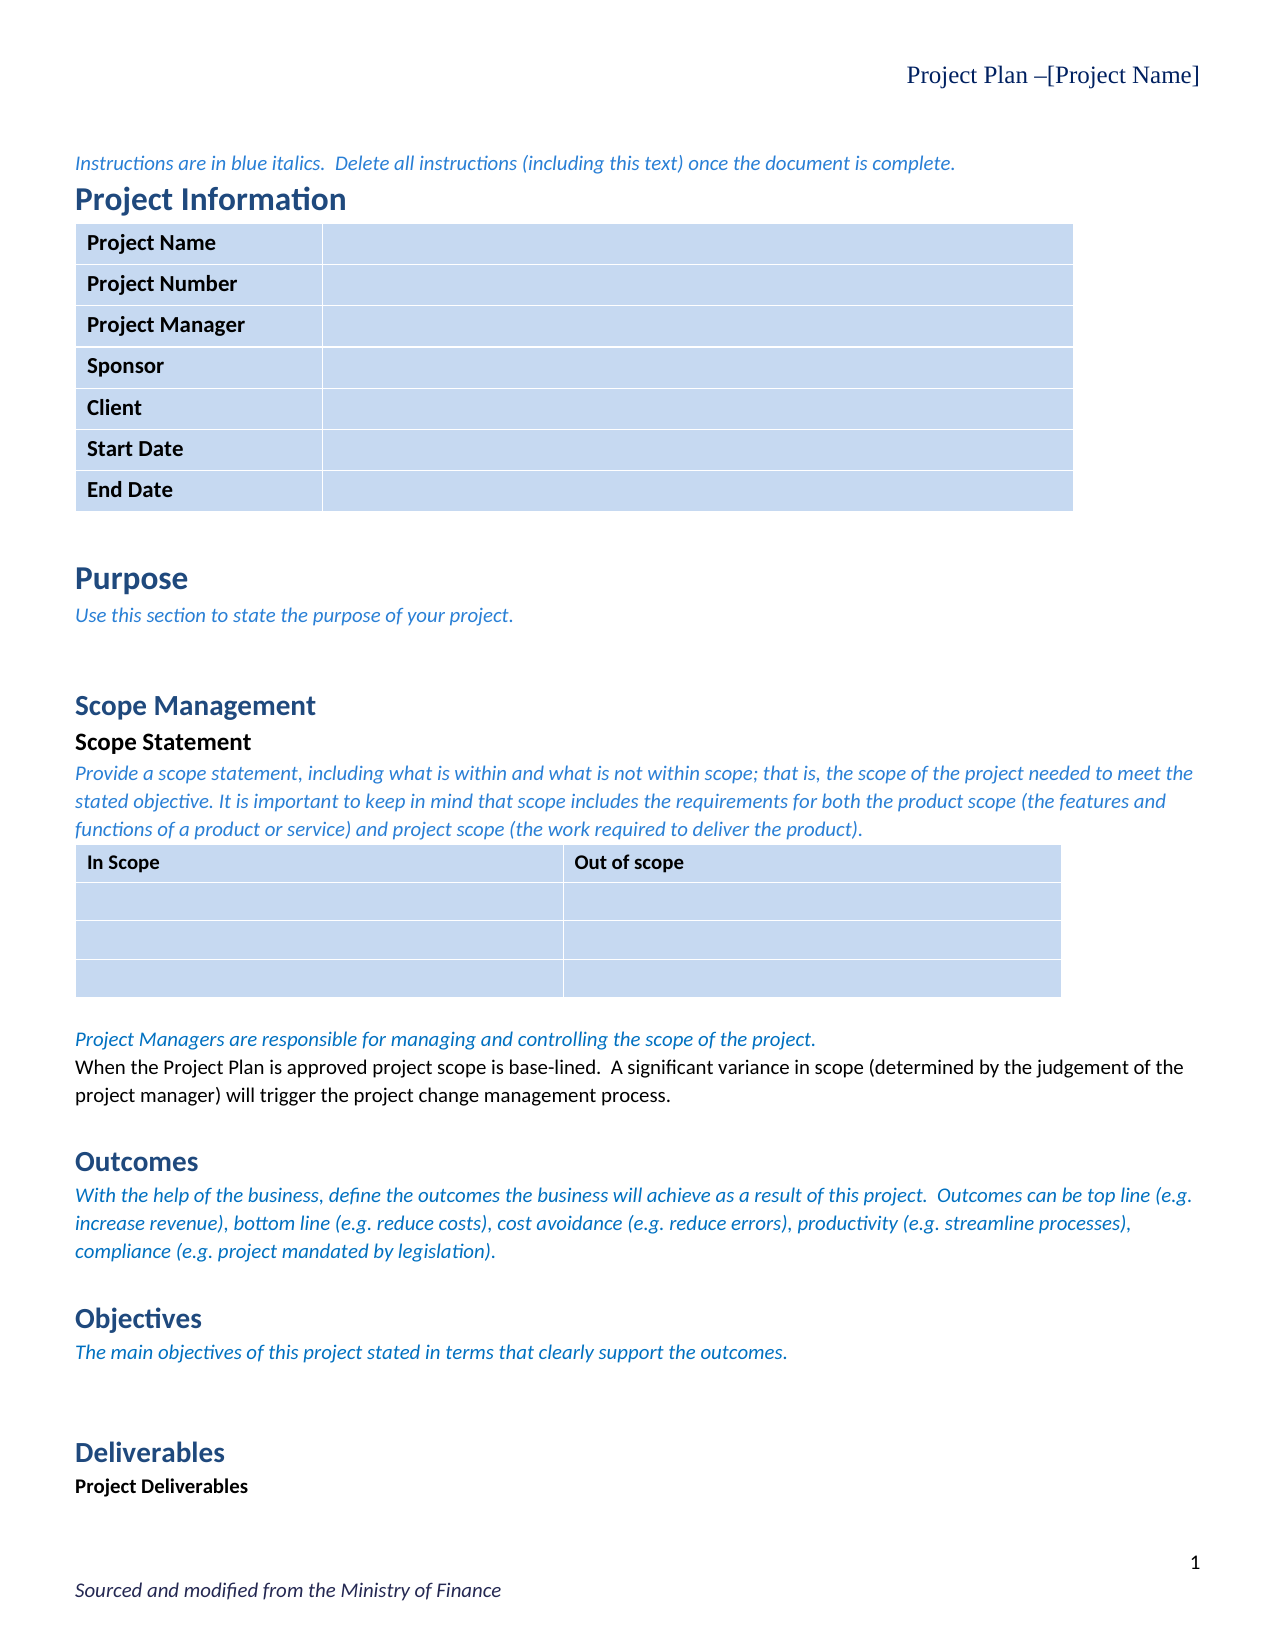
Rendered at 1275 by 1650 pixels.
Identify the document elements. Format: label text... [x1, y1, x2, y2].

table_cell Sponsor [76, 348, 322, 388]
text When the Project Plan is approved project scope is base-lined. A significant variance in scope (determined by the judgement of the project manager) will trigger the project change management process. [75, 1054, 1200, 1107]
table_header Out of scope [564, 845, 1061, 882]
text Scope Statement [75, 726, 1200, 757]
text Project Managers are responsible for managing and controlling the scope of the project. [75, 1026, 1200, 1051]
table_cell [564, 921, 1061, 959]
text Project Information [75, 178, 1200, 219]
text Scope Management [75, 687, 1200, 723]
text Objectives [75, 1300, 1200, 1335]
table_cell [76, 921, 563, 959]
table_header [323, 224, 1073, 264]
text With the help of the business, define the outcomes the business will achieve as a result of this project. Outcomes can be top line (e.g. increase revenue), bottom line (e.g. reduce costs), cost avoidance (e.g. reduce errors), productivity (e.g. streamline processes), compliance (e.g. project mandated by legislation). [75, 1182, 1200, 1264]
table_cell Project Manager [76, 306, 322, 346]
table_cell [76, 883, 563, 920]
text Use this section to state the purpose of your project. [75, 602, 1200, 627]
table_cell [323, 306, 1073, 346]
table_cell [323, 389, 1073, 429]
text Project Deliverables [75, 1473, 1200, 1498]
table_cell [323, 265, 1073, 305]
table_cell Client [76, 389, 322, 429]
text Instructions are in blue italics. Delete all instructions (including this text) once the document is complete. [75, 150, 1200, 175]
table_cell [564, 960, 1061, 997]
table_header In Scope [76, 845, 563, 882]
table_cell [323, 430, 1073, 470]
table_cell End Date [76, 471, 322, 511]
table_cell [564, 883, 1061, 920]
table_cell Project Number [76, 265, 322, 305]
table_cell [323, 471, 1073, 511]
table_header Project Name [76, 224, 322, 264]
text Deliverables [75, 1434, 1200, 1469]
text Outcomes [75, 1143, 1200, 1179]
table_cell Start Date [76, 430, 322, 470]
table_cell [323, 348, 1073, 388]
text Provide a scope statement, including what is within and what is not within scope; that is, the scope of the project needed to meet the stated objective. It is important to keep in mind that scope includes the requirements for both the product scope (the features and functions of a product or service) and project scope (the work required to deliver the product). [75, 760, 1200, 841]
text The main objectives of this project stated in terms that clearly support the outcomes. [75, 1339, 1200, 1364]
table_cell [76, 960, 563, 997]
text Purpose [75, 557, 1200, 598]
